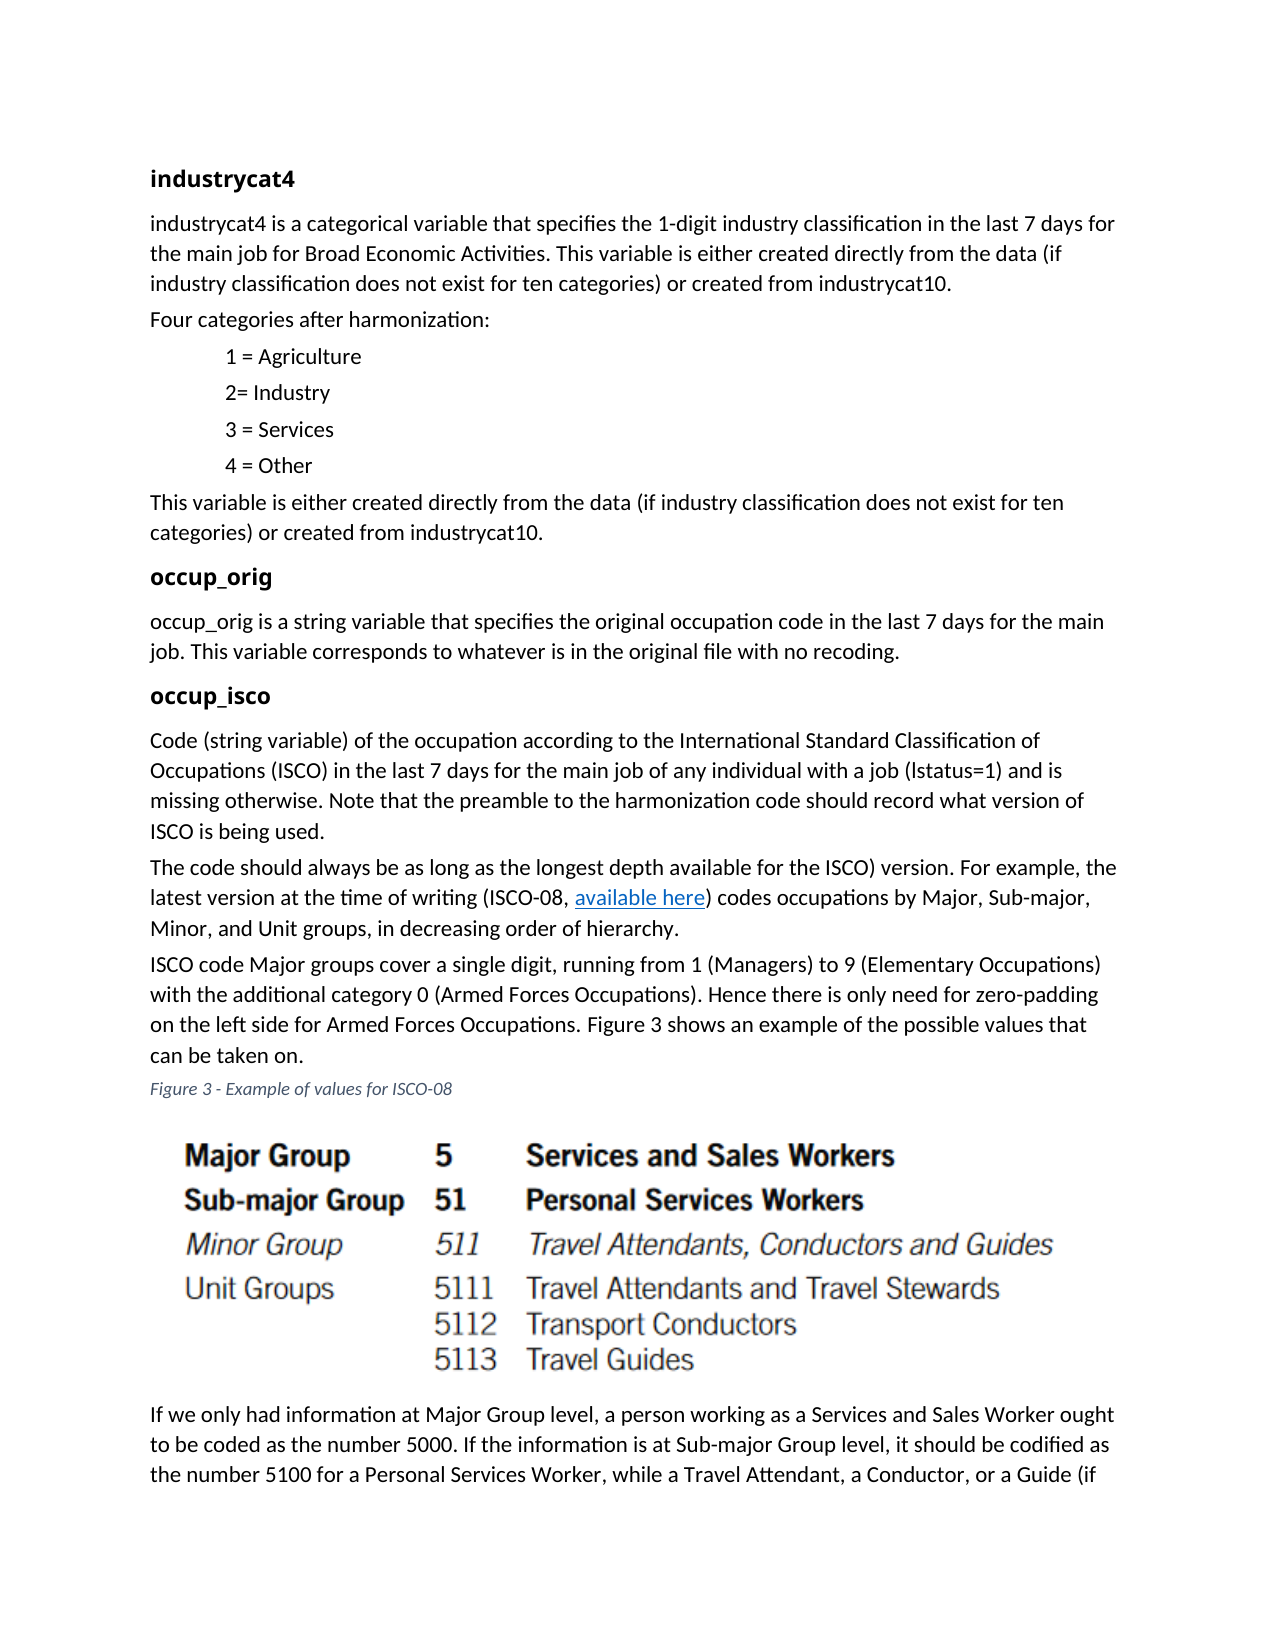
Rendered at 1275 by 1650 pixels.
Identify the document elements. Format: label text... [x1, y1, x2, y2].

subtitle occup_orig [150, 561, 1125, 592]
text 2= Industry [225, 378, 1125, 407]
picture [150, 1121, 1121, 1392]
text ISCO code Major groups cover a single digit, running from 1 (Managers) to 9 (Elementary Occupations) with the additional category 0 (Armed Forces Occupations). Hence there is only need for zero-padding on the left side for Armed Forces Occupations. Figure 3 shows an example of the possible values that can be taken on. [150, 950, 1125, 1069]
subtitle occup_isco [150, 680, 1125, 711]
text Code (string variable) of the occupation according to the International Standard Classification of Occupations (ISCO) in the last 7 days for the main job of any individual with a job (lstatus=1) and is missing otherwise. Note that the preamble to the harmonization code should record what version of ISCO is being used. [150, 726, 1125, 845]
text occup_orig is a string variable that specifies the original occupation code in the last 7 days for the main job. This variable corresponds to whatever is in the original file with no recoding. [150, 607, 1125, 665]
text 3 = Services [225, 415, 1125, 443]
subtitle industrycat4 [150, 162, 1125, 194]
text 4 = Other [225, 451, 1125, 479]
text 1 = Agriculture [225, 342, 1125, 370]
text Four categories after harmonization: [150, 306, 1125, 334]
text industrycat4 is a categorical variable that specifies the 1-digit industry classification in the last 7 days for the main job for Broad Economic Activities. This variable is either created directly from the data (if industry classification does not exist for ten categories) or created from industrycat10. [150, 209, 1125, 297]
text Figure 3 - Example of values for ISCO-08 [150, 1077, 1125, 1100]
text This variable is either created directly from the data (if industry classification does not exist for ten categories) or created from industrycat10. [150, 488, 1125, 546]
text The code should always be as long as the longest depth available for the ISCO) version. For example, the latest version at the time of writing (ISCO-08, available here) codes occupations by Major, Sub-major, Minor, and Unit groups, in decreasing order of hierarchy. [150, 853, 1125, 942]
